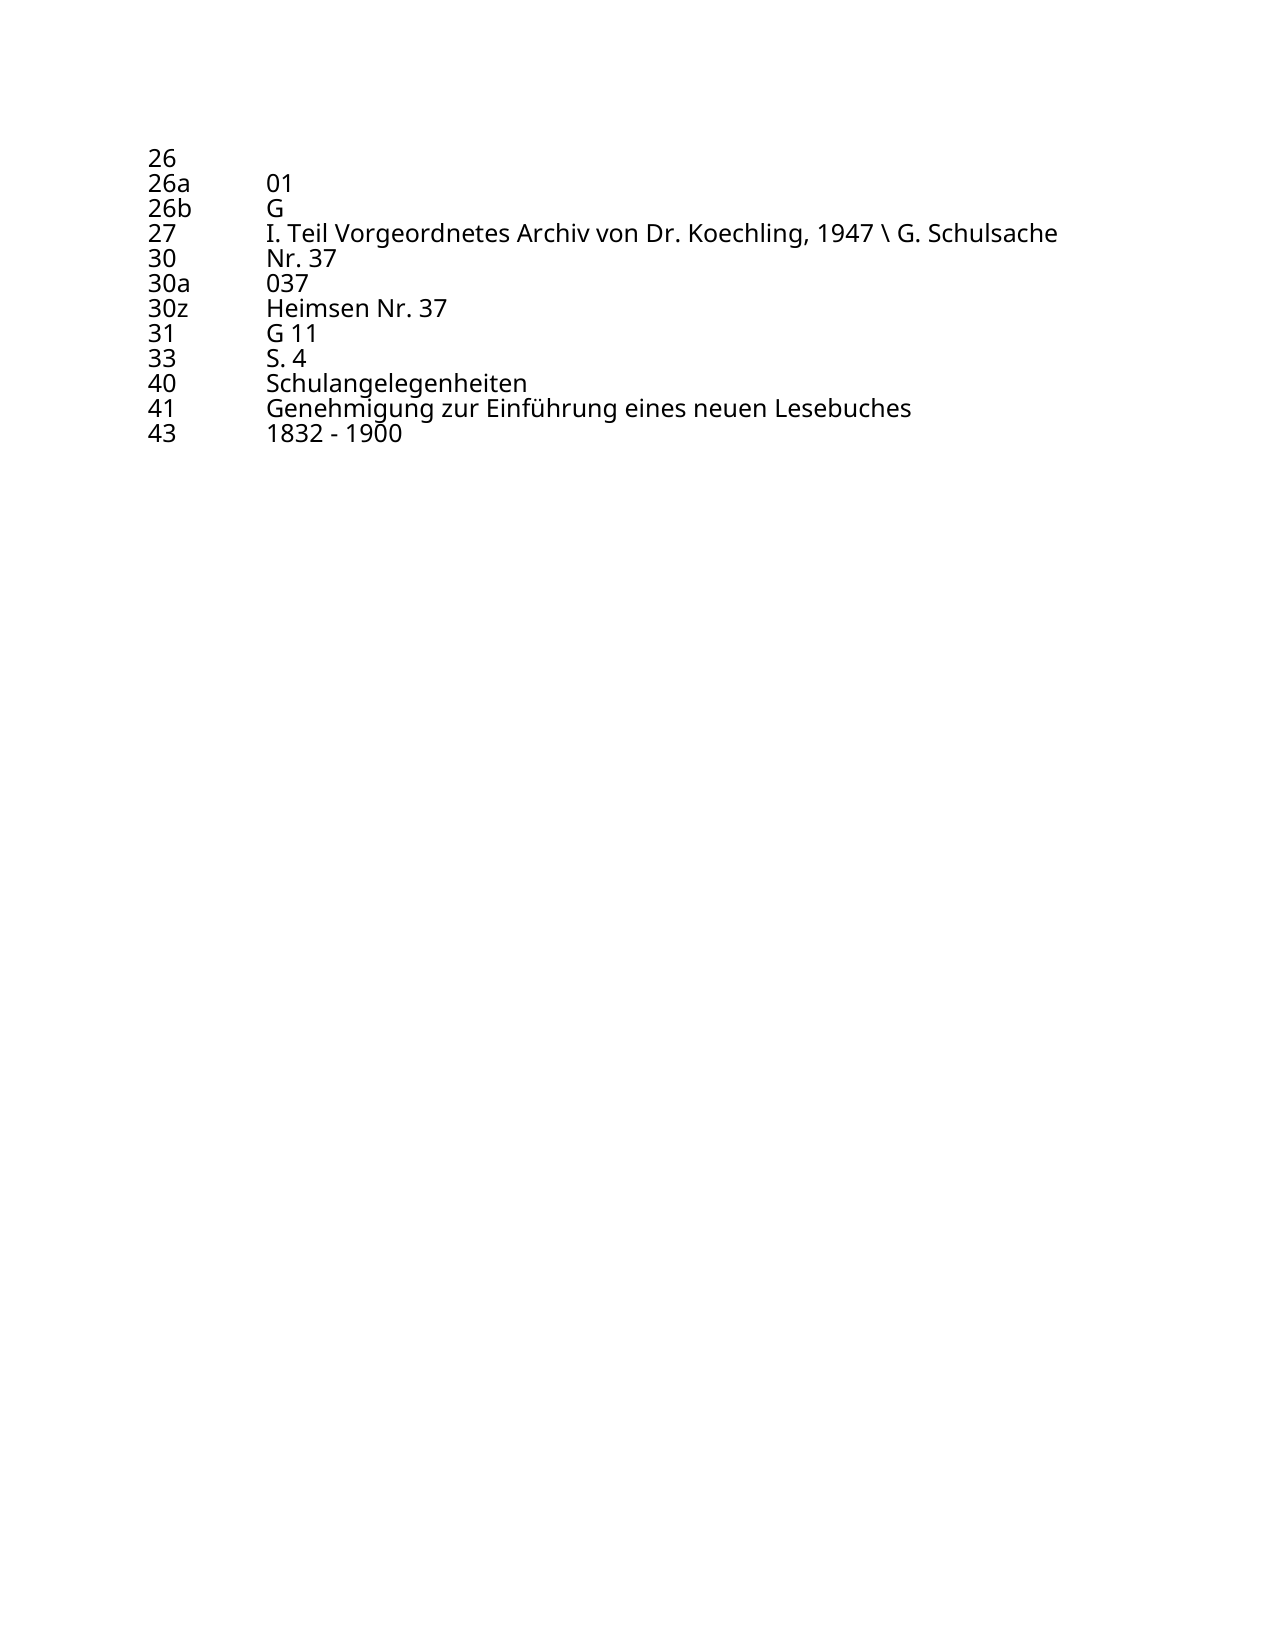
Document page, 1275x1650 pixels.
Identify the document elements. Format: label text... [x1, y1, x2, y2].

text 30 Nr. 37 [148, 248, 1127, 273]
text 43 1832 - 1900 [148, 423, 1127, 448]
text 26b G [148, 198, 1127, 223]
text 40 Schulangelegenheiten [148, 373, 1127, 398]
text 31 G 11 [148, 323, 1127, 348]
text 41 s[2{Genehmigung zur Einführung eines neuen} 1{Lesebuch}]ses [148, 398, 1127, 423]
text 30a 037 [148, 273, 1127, 298]
text 30z Heimsen Nr. 37 [148, 298, 1127, 323]
text 26a 01 [148, 173, 1127, 198]
text 33 S. 4 [148, 348, 1127, 373]
text 27 I. Teil Vorgeordnetes Archiv von Dr. Koechling, 1947 \ G. Schulsache [148, 223, 1127, 248]
text 26 <-> [148, 148, 1127, 173]
